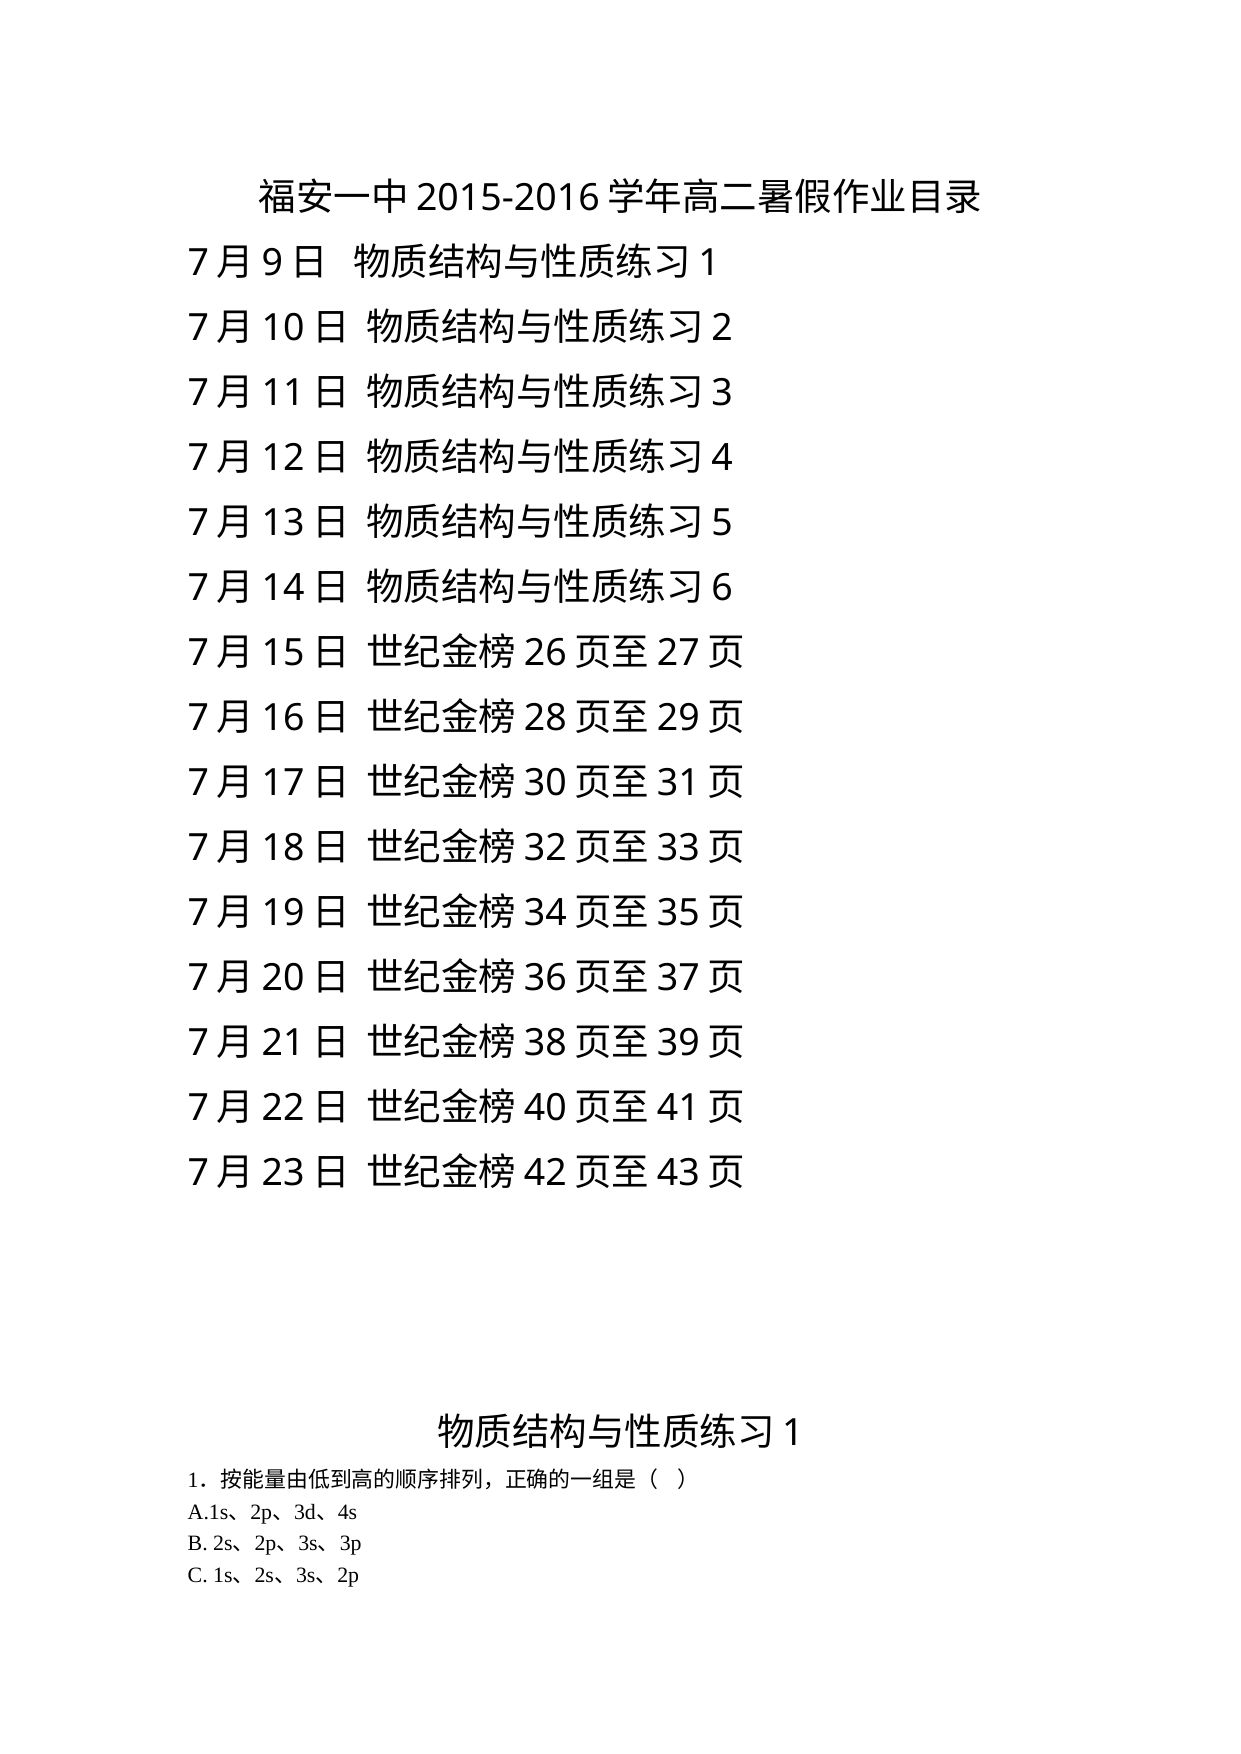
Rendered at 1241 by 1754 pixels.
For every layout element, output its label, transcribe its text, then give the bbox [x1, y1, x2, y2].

text 7月15日 世纪金榜26页至27页 [187, 617, 1053, 682]
text 7月10日 物质结构与性质练习2 [187, 292, 1053, 357]
text B. 2s、2p、3s、3p [187, 1525, 1053, 1557]
text 7月13日 物质结构与性质练习5 [187, 487, 1053, 552]
text 7月20日 世纪金榜36页至37页 [187, 942, 1053, 1007]
text 7月18日 世纪金榜32页至33页 [187, 812, 1053, 877]
text 7月9日 物质结构与性质练习1 [187, 227, 1053, 292]
text 物质结构与性质练习1 [187, 1397, 1053, 1462]
text 7月11日 物质结构与性质练习3 [187, 357, 1053, 422]
text 7月23日 世纪金榜42页至43页 [187, 1137, 1053, 1202]
text 7月21日 世纪金榜38页至39页 [187, 1007, 1053, 1072]
text A.1s、2p、3d、4s [187, 1494, 1053, 1525]
text C. 1s、2s、3s、2p [187, 1557, 1053, 1589]
text 7月16日 世纪金榜28页至29页 [187, 682, 1053, 747]
text 7月17日 世纪金榜30页至31页 [187, 747, 1053, 812]
text 7月12日 物质结构与性质练习4 [187, 422, 1053, 487]
text 福安一中2015-2016学年高二暑假作业目录 [187, 162, 1053, 227]
text 1．按能量由低到高的顺序排列，正确的一组是（ ） [187, 1462, 1053, 1494]
text 7月19日 世纪金榜34页至35页 [187, 877, 1053, 942]
text 7月14日 物质结构与性质练习6 [187, 552, 1053, 617]
text 7月22日 世纪金榜40页至41页 [187, 1072, 1053, 1137]
